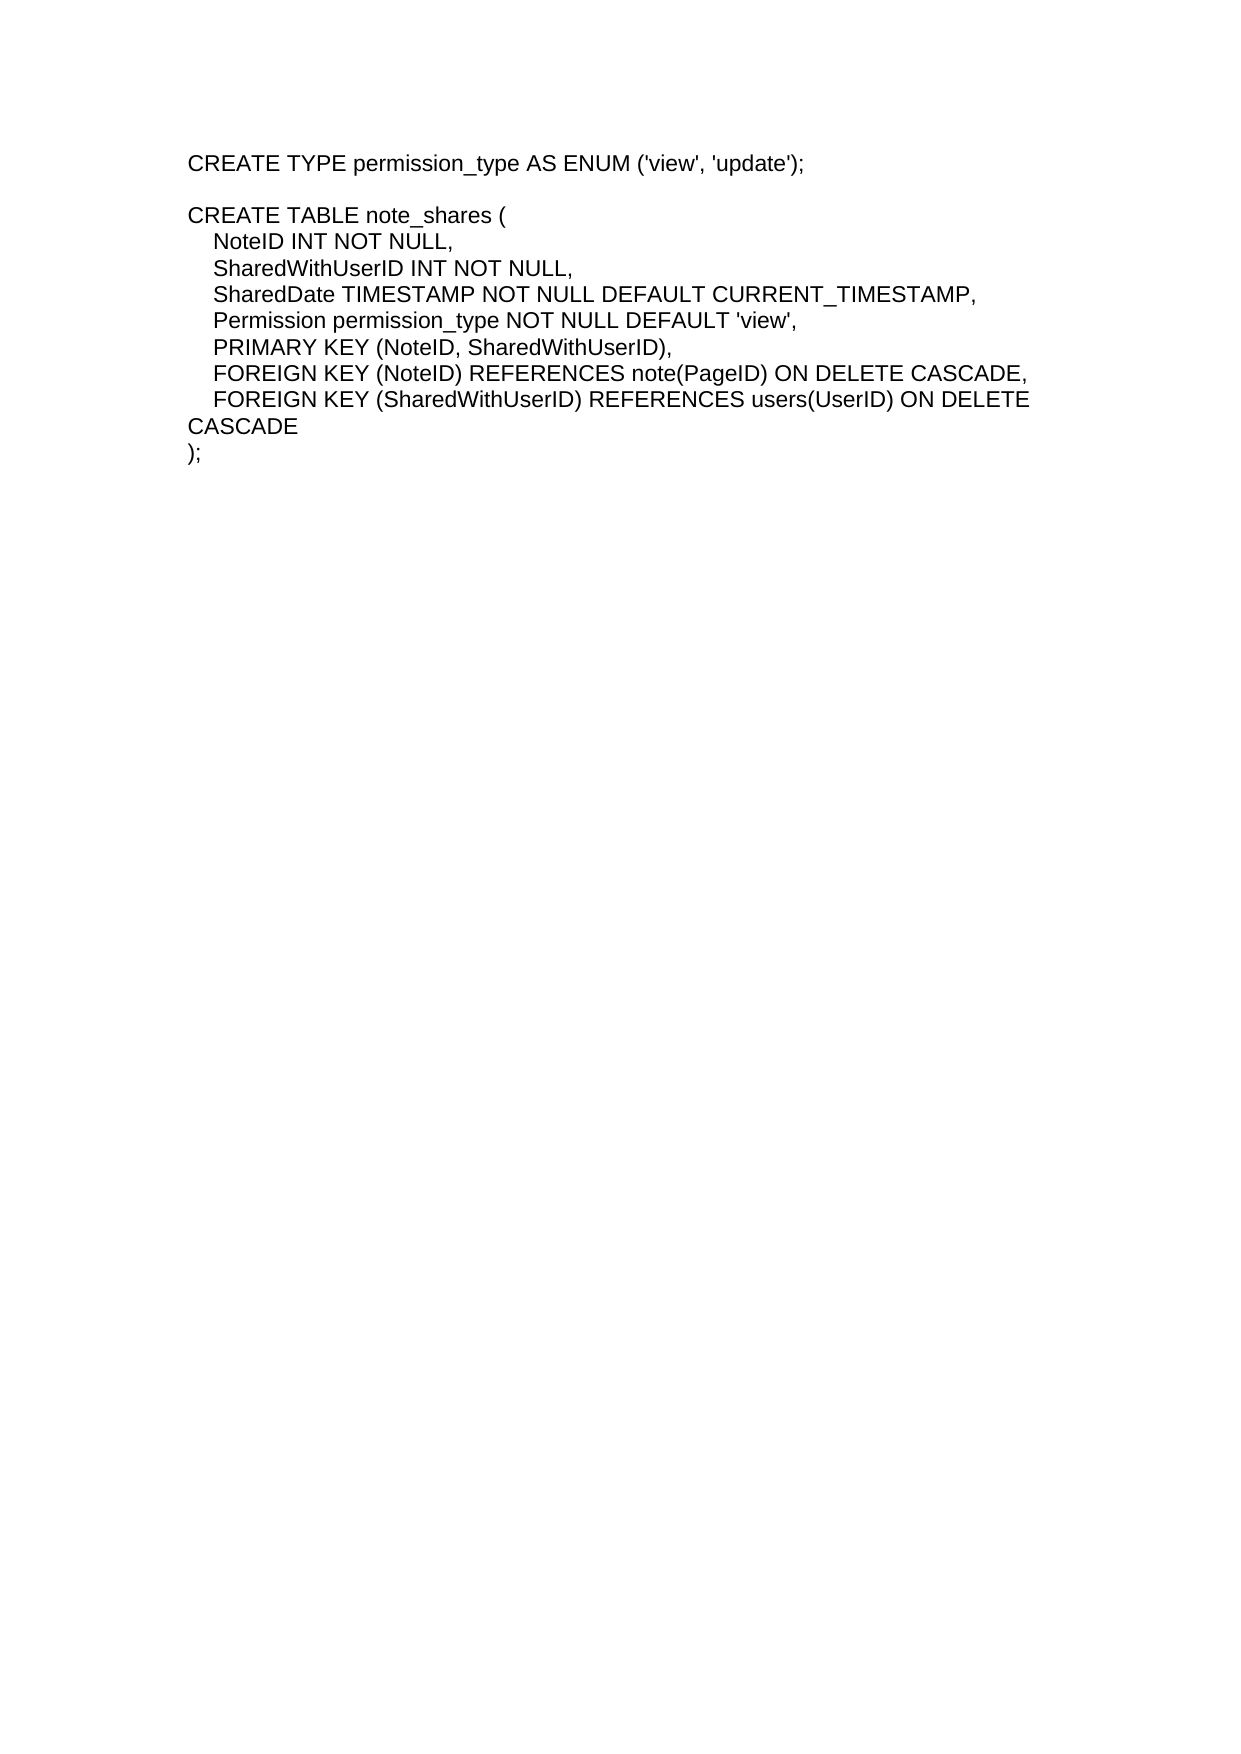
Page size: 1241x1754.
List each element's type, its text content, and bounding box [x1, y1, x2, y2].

text PRIMARY KEY (NoteID, SharedWithUserID), [187, 333, 1053, 360]
text SharedDate TIMESTAMP NOT NULL DEFAULT CURRENT_TIMESTAMP, [187, 281, 1053, 307]
text Permission permission_type NOT NULL DEFAULT 'view', [187, 307, 1053, 333]
text ); [187, 439, 1053, 465]
text CREATE TYPE permission_type AS ENUM ('view', 'update'); [187, 150, 1053, 176]
text SharedWithUserID INT NOT NULL, [187, 254, 1053, 281]
text NoteID INT NOT NULL, [187, 228, 1053, 254]
text CREATE TABLE note_shares ( [187, 202, 1053, 228]
text FOREIGN KEY (NoteID) REFERENCES note(PageID) ON DELETE CASCADE, [187, 360, 1053, 386]
text FOREIGN KEY (SharedWithUserID) REFERENCES users(UserID) ON DELETE CASCADE [187, 386, 1053, 439]
